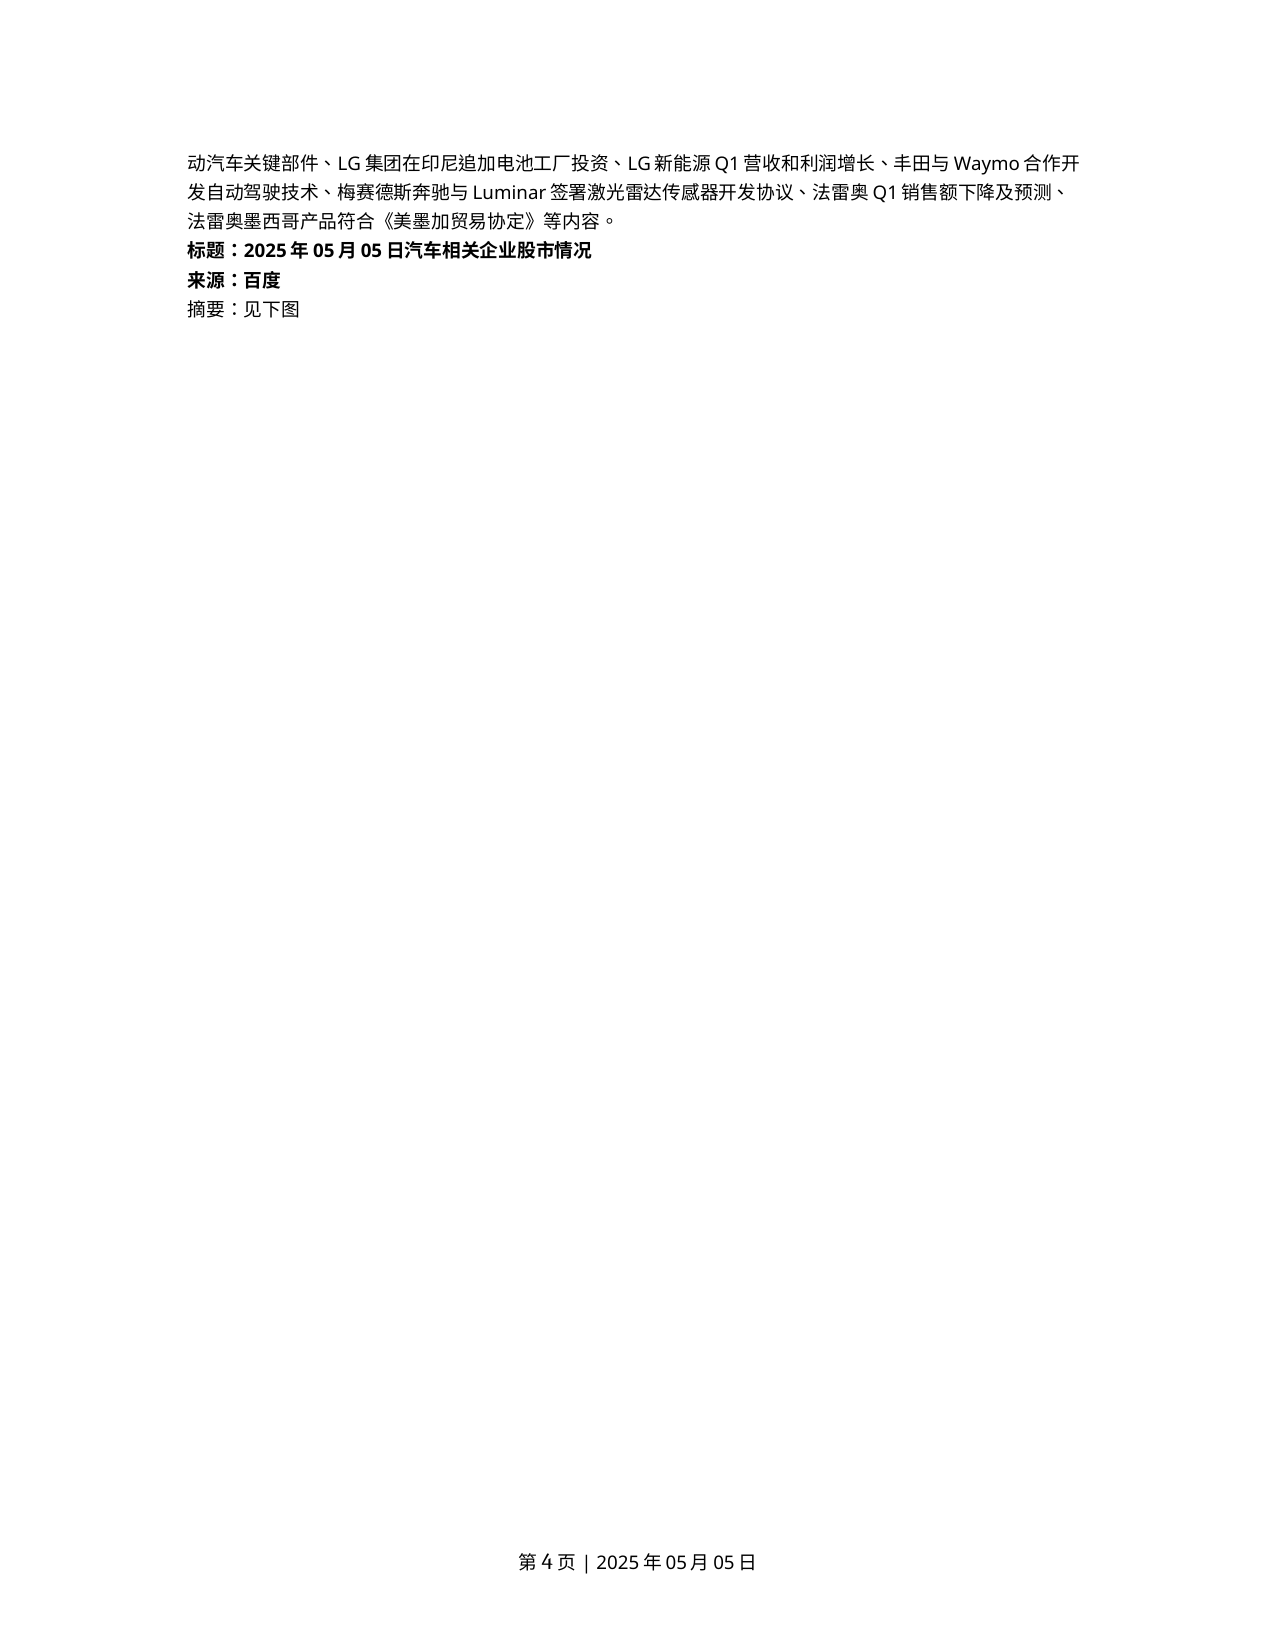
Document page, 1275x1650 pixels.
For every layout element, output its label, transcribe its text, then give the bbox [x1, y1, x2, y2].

text 来源：百度 [187, 267, 1087, 293]
text 标题：2025年05月05日汽车相关企业股市情况 [187, 238, 1087, 263]
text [187, 150, 1087, 234]
text 摘要：见下图 [187, 296, 1087, 322]
